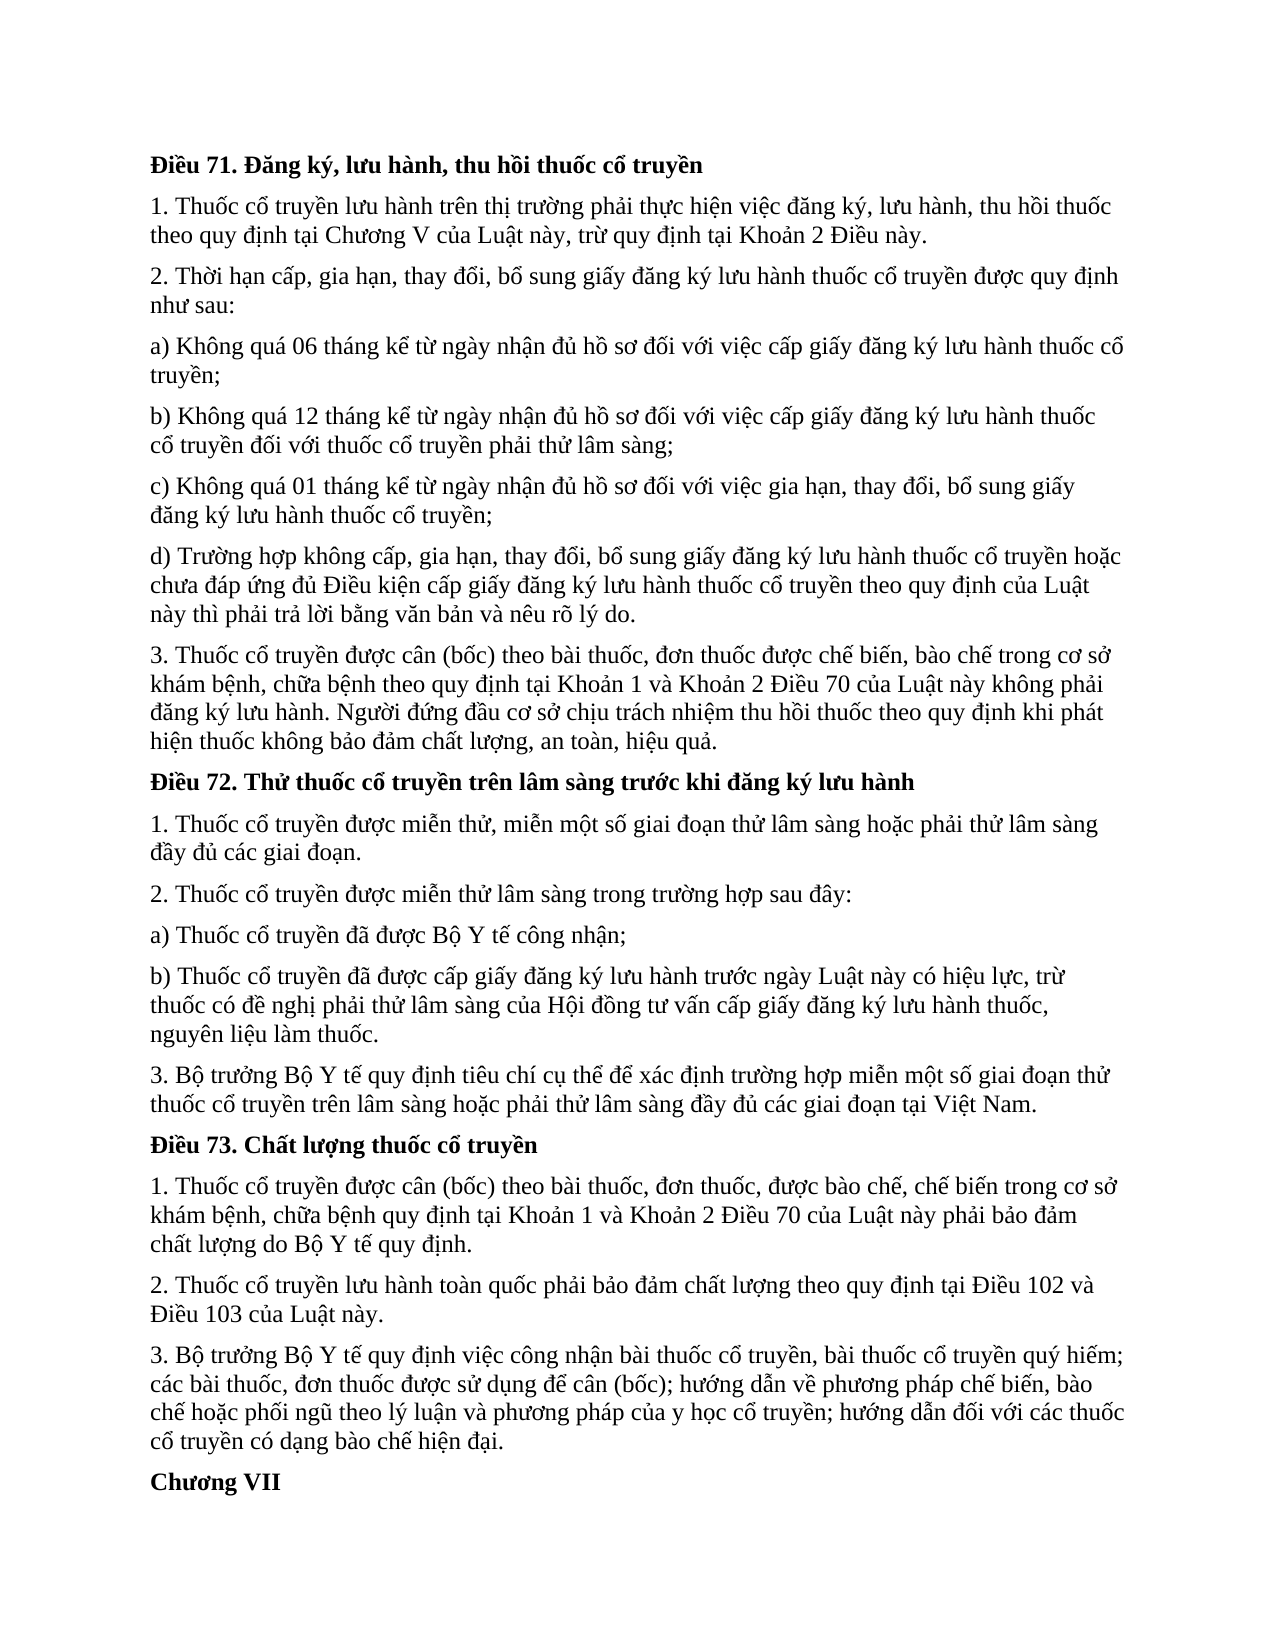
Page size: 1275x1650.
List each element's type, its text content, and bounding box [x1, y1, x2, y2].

text 2. Thuốc cổ truyền được miễn thử lâm sàng trong trường hợp sau đây: [150, 879, 1125, 907]
text d) Trường hợp không cấp, gia hạn, thay đổi, bổ sung giấy đăng ký lưu hành thuốc cổ truyền hoặc chưa đáp ứng đủ Điều kiện cấp giấy đăng ký lưu hành thuốc cổ truyền theo quy định của Luật này thì phải trả lời bằng văn bản và nêu rõ lý do. [150, 541, 1125, 627]
text a) Thuốc cổ truyền đã được Bộ Y tế công nhận; [150, 920, 1125, 949]
text 1. Thuốc cổ truyền lưu hành trên thị trường phải thực hiện việc đăng ký, lưu hành, thu hồi thuốc theo quy định tại Chương V của Luật này, trừ quy định tại Khoản 2 Điều này. [150, 191, 1125, 249]
text a) Không quá 06 tháng kể từ ngày nhận đủ hồ sơ đối với việc cấp giấy đăng ký lưu hành thuốc cổ truyền; [150, 331, 1125, 389]
text Điều 73. Chất lượng thuốc cổ truyền [150, 1130, 1125, 1159]
text 3. Bộ trưởng Bộ Y tế quy định việc công nhận bài thuốc cổ truyền, bài thuốc cổ truyền quý hiếm; các bài thuốc, đơn thuốc được sử dụng để cân (bốc); hướng dẫn về phương pháp chế biến, bào chế hoặc phối ngũ theo lý luận và phương pháp của y học cổ truyền; hướng dẫn đối với các thuốc cổ truyền có dạng bào chế hiện đại. [150, 1340, 1125, 1455]
text Điều 71. Đăng ký, lưu hành, thu hồi thuốc cổ truyền [150, 150, 1125, 179]
text 3. Thuốc cổ truyền được cân (bốc) theo bài thuốc, đơn thuốc được chế biến, bào chế trong cơ sở khám bệnh, chữa bệnh theo quy định tại Khoản 1 và Khoản 2 Điều 70 của Luật này không phải đăng ký lưu hành. Người đứng đầu cơ sở chịu trách nhiệm thu hồi thuốc theo quy định khi phát hiện thuốc không bảo đảm chất lượng, an toàn, hiệu quả. [150, 640, 1125, 755]
text 1. Thuốc cổ truyền được cân (bốc) theo bài thuốc, đơn thuốc, được bào chế, chế biến trong cơ sở khám bệnh, chữa bệnh quy định tại Khoản 1 và Khoản 2 Điều 70 của Luật này phải bảo đảm chất lượng do Bộ Y tế quy định. [150, 1171, 1125, 1257]
text 1. Thuốc cổ truyền được miễn thử, miễn một số giai đoạn thử lâm sàng hoặc phải thử lâm sàng đầy đủ các giai đoạn. [150, 809, 1125, 866]
text c) Không quá 01 tháng kể từ ngày nhận đủ hồ sơ đối với việc gia hạn, thay đổi, bổ sung giấy đăng ký lưu hành thuốc cổ truyền; [150, 471, 1125, 529]
text 2. Thời hạn cấp, gia hạn, thay đổi, bổ sung giấy đăng ký lưu hành thuốc cổ truyền được quy định như sau: [150, 261, 1125, 319]
text Chương VII [150, 1467, 1125, 1496]
text 3. Bộ trưởng Bộ Y tế quy định tiêu chí cụ thể để xác định trường hợp miễn một số giai đoạn thử thuốc cổ truyền trên lâm sàng hoặc phải thử lâm sàng đầy đủ các giai đoạn tại Việt Nam. [150, 1060, 1125, 1117]
text 2. Thuốc cổ truyền lưu hành toàn quốc phải bảo đảm chất lượng theo quy định tại Điều 102 và Điều 103 của Luật này. [150, 1270, 1125, 1327]
text b) Không quá 12 tháng kể từ ngày nhận đủ hồ sơ đối với việc cấp giấy đăng ký lưu hành thuốc cổ truyền đối với thuốc cổ truyền phải thử lâm sàng; [150, 401, 1125, 459]
text b) Thuốc cổ truyền đã được cấp giấy đăng ký lưu hành trước ngày Luật này có hiệu lực, trừ thuốc có đề nghị phải thử lâm sàng của Hội đồng tư vấn cấp giấy đăng ký lưu hành thuốc, nguyên liệu làm thuốc. [150, 961, 1125, 1047]
text Điều 72. Thử thuốc cổ truyền trên lâm sàng trước khi đăng ký lưu hành [150, 767, 1125, 796]
